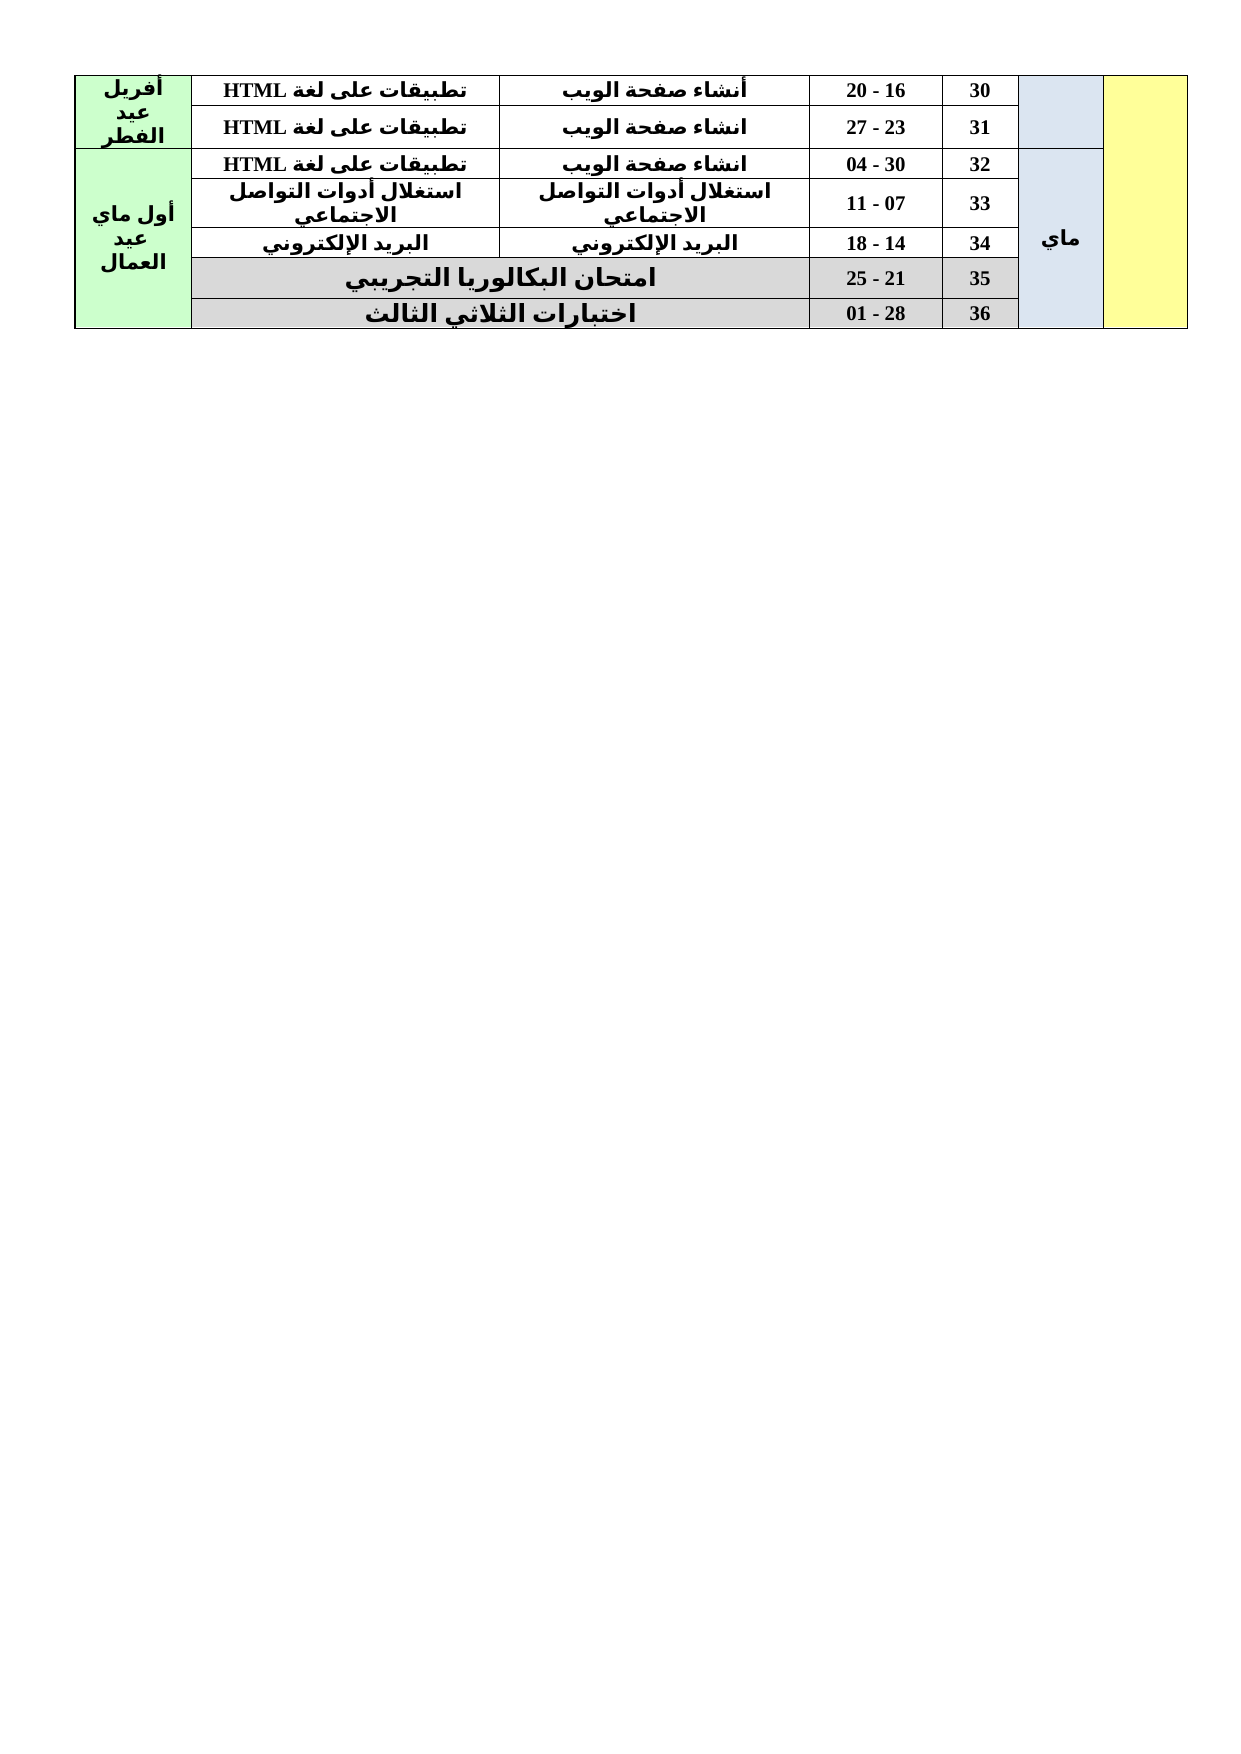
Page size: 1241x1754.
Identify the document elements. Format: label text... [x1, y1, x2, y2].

table_cell تطبيقات على لغة HTML [192, 149, 499, 178]
table_cell 31 [943, 106, 1018, 148]
table_cell تطبيقات على لغة HTML [192, 106, 499, 148]
table_cell 33 [943, 179, 1018, 227]
table_cell اختبارات الثلاثي الثالث [192, 299, 809, 327]
table_cell انشاء صفحة الويب [500, 106, 809, 148]
table_cell 35 [943, 258, 1018, 298]
table_cell 21 - 25 [810, 258, 942, 298]
table_cell 30 - 04 [810, 149, 942, 178]
table_cell 36 [943, 299, 1018, 327]
table_cell أول ماي عيد العمال [76, 149, 191, 327]
table_cell 07 - 11 [810, 179, 942, 227]
table_cell 23 - 27 [810, 106, 942, 148]
table_cell 32 [943, 149, 1018, 178]
table_cell 30 [943, 76, 1018, 105]
table_cell أنشاء صفحة الويب [500, 76, 809, 105]
table_cell استغلال أدوات التواصل الاجتماعي [500, 179, 809, 227]
table_cell 14 - 18 [810, 228, 942, 257]
table_cell البريد الإلكتروني [500, 228, 809, 257]
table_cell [76, 76, 191, 148]
table_cell امتحان البكالوريا التجريبي [192, 258, 809, 298]
table_cell 16 - 20 [810, 76, 942, 105]
table_cell تطبيقات على لغة HTML [192, 76, 499, 105]
table_cell ماي [1019, 149, 1103, 327]
table_cell انشاء صفحة الويب [500, 149, 809, 178]
table_cell 34 [943, 228, 1018, 257]
table_cell 28 - 01 [810, 299, 942, 327]
table_cell استغلال أدوات التواصل الاجتماعي [192, 179, 499, 227]
table_cell البريد الإلكتروني [192, 228, 499, 257]
